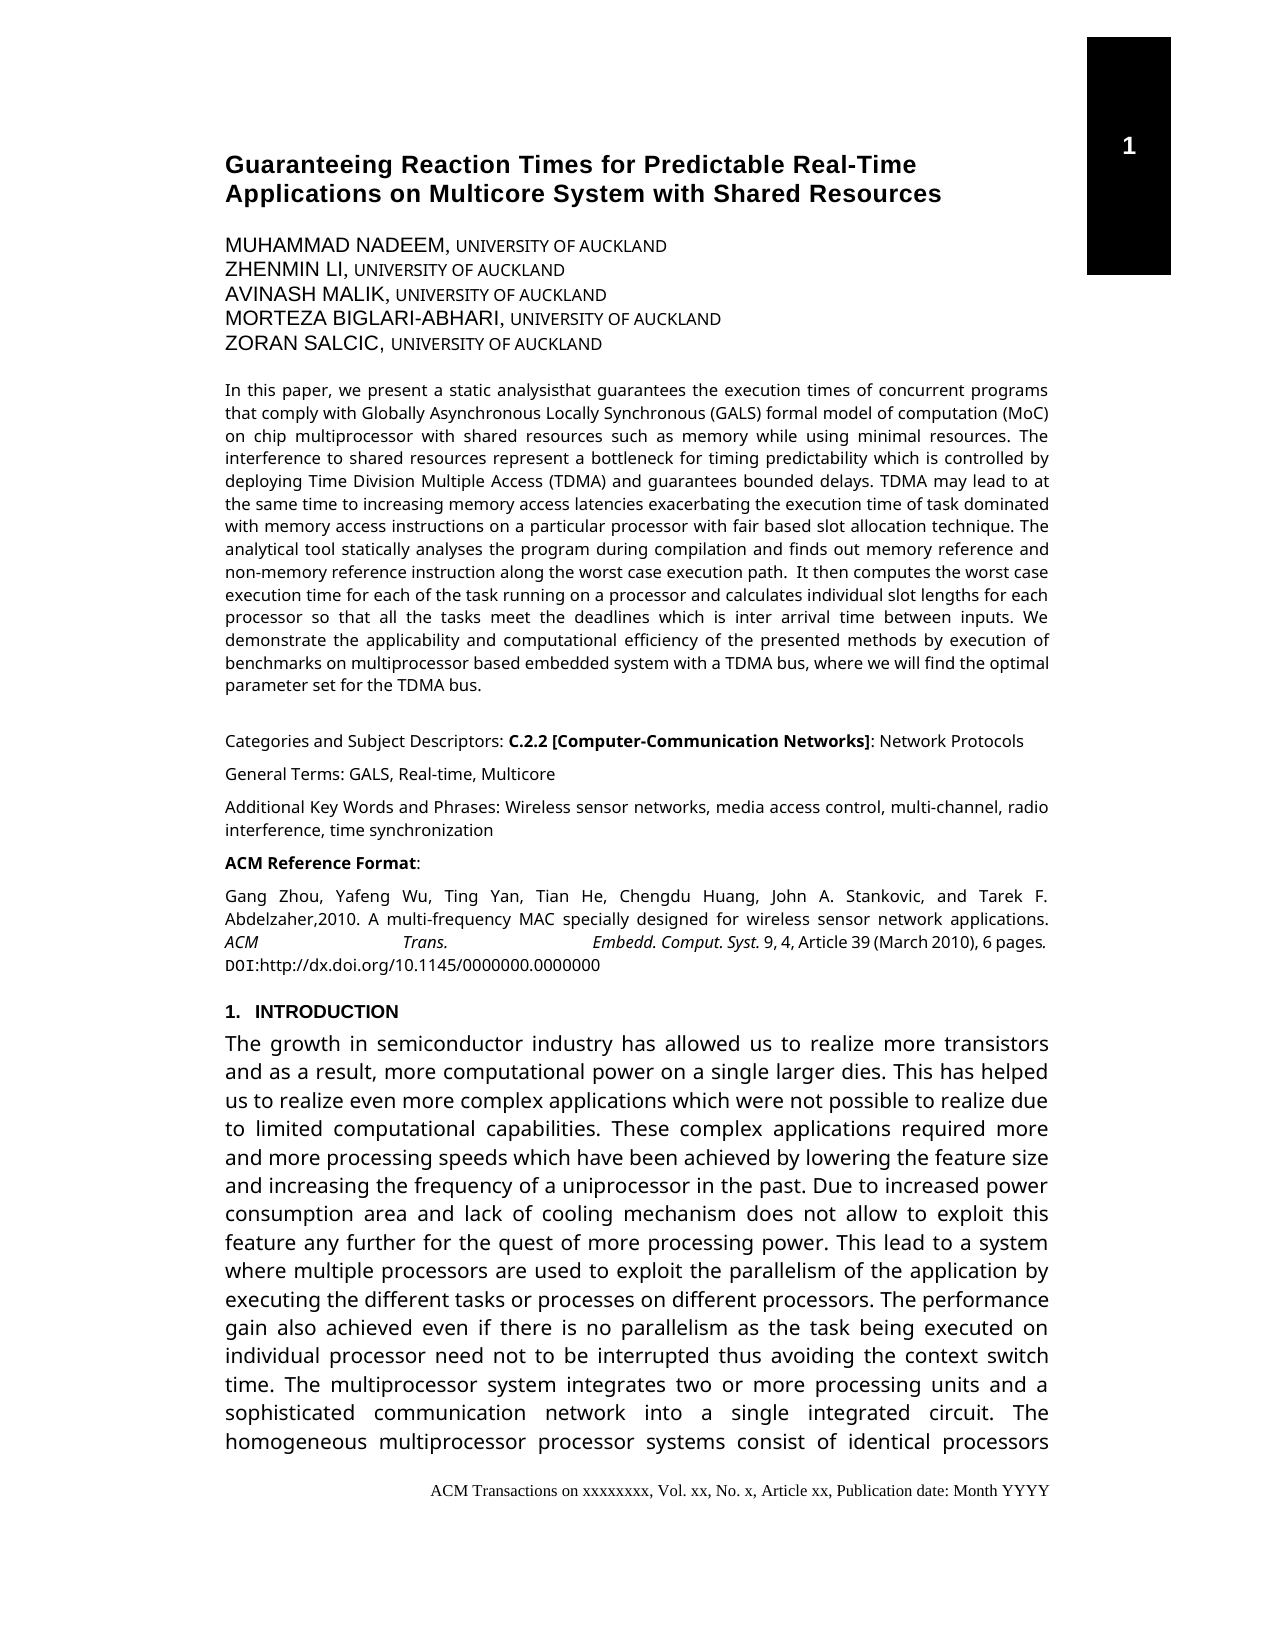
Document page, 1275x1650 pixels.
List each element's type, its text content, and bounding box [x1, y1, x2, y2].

title Guaranteeing Reaction Times for Predictable Real-Time Applications on Multicore System with Shared Resources [225, 150, 1050, 207]
text Avinash malik, University of Auckland [225, 281, 900, 306]
subtitle INTRODUCTION [225, 1001, 1050, 1023]
text Muhammad Nadeem, University of Auckland [225, 232, 900, 257]
text Categories and Subject Descriptors: C.2.2 [Computer-Communication Networks]: Network Protocols [225, 730, 1050, 753]
text Additional Key Words and Phrases: Wireless sensor networks, media access control, multi-channel, radio interference, time synchronization [225, 796, 1050, 842]
text Morteza biglari-abhari, University of Auckland [225, 306, 900, 330]
text Gang Zhou, Yafeng Wu, Ting Yan, Tian He, Chengdu Huang, John A. Stankovic, and Tarek F. Abdelzaher,2010. A multi-frequency MAC specially designed for wireless sensor network applications. ACM Trans. Embedd. Comput. Syst. 9, 4, Article 39 (March 2010), 6 pages. DOI:http://dx.doi.org/10.1145/0000000.0000000 [225, 885, 1050, 976]
text zhenmin li, University of Auckland [225, 257, 900, 281]
text In this paper, we present a static analysisthat guarantees the execution times of concurrent programs that comply with Globally Asynchronous Locally Synchronous (GALS) formal model of computation (MoC) on chip multiprocessor with shared resources such as memory while using minimal resources. The interference to shared resources represent a bottleneck for timing predictability which is controlled by deploying Time Division Multiple Access (TDMA) and guarantees bounded delays. TDMA may lead to at the same time to increasing memory access latencies exacerbating the execution time of task dominated with memory access instructions on a particular processor with fair based slot allocation technique. The analytical tool statically analyses the program during compilation and finds out memory reference and non-memory reference instruction along the worst case execution path. It then computes the worst case execution time for each of the task running on a processor and calculates individual slot lengths for each processor so that all the tasks meet the deadlines which is inter arrival time between inputs. We demonstrate the applicability and computational efficiency of the presented methods by execution of benchmarks on multiprocessor based embedded system with a TDMA bus, where we will find the optimal parameter set for the TDMA bus. [225, 379, 1050, 697]
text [225, 1029, 1050, 1455]
text General Terms: GALS, Real-time, Multicore [225, 763, 1050, 786]
text zoran salcic, University of Auckland [225, 330, 900, 355]
text ACM Reference Format: [225, 852, 1050, 875]
